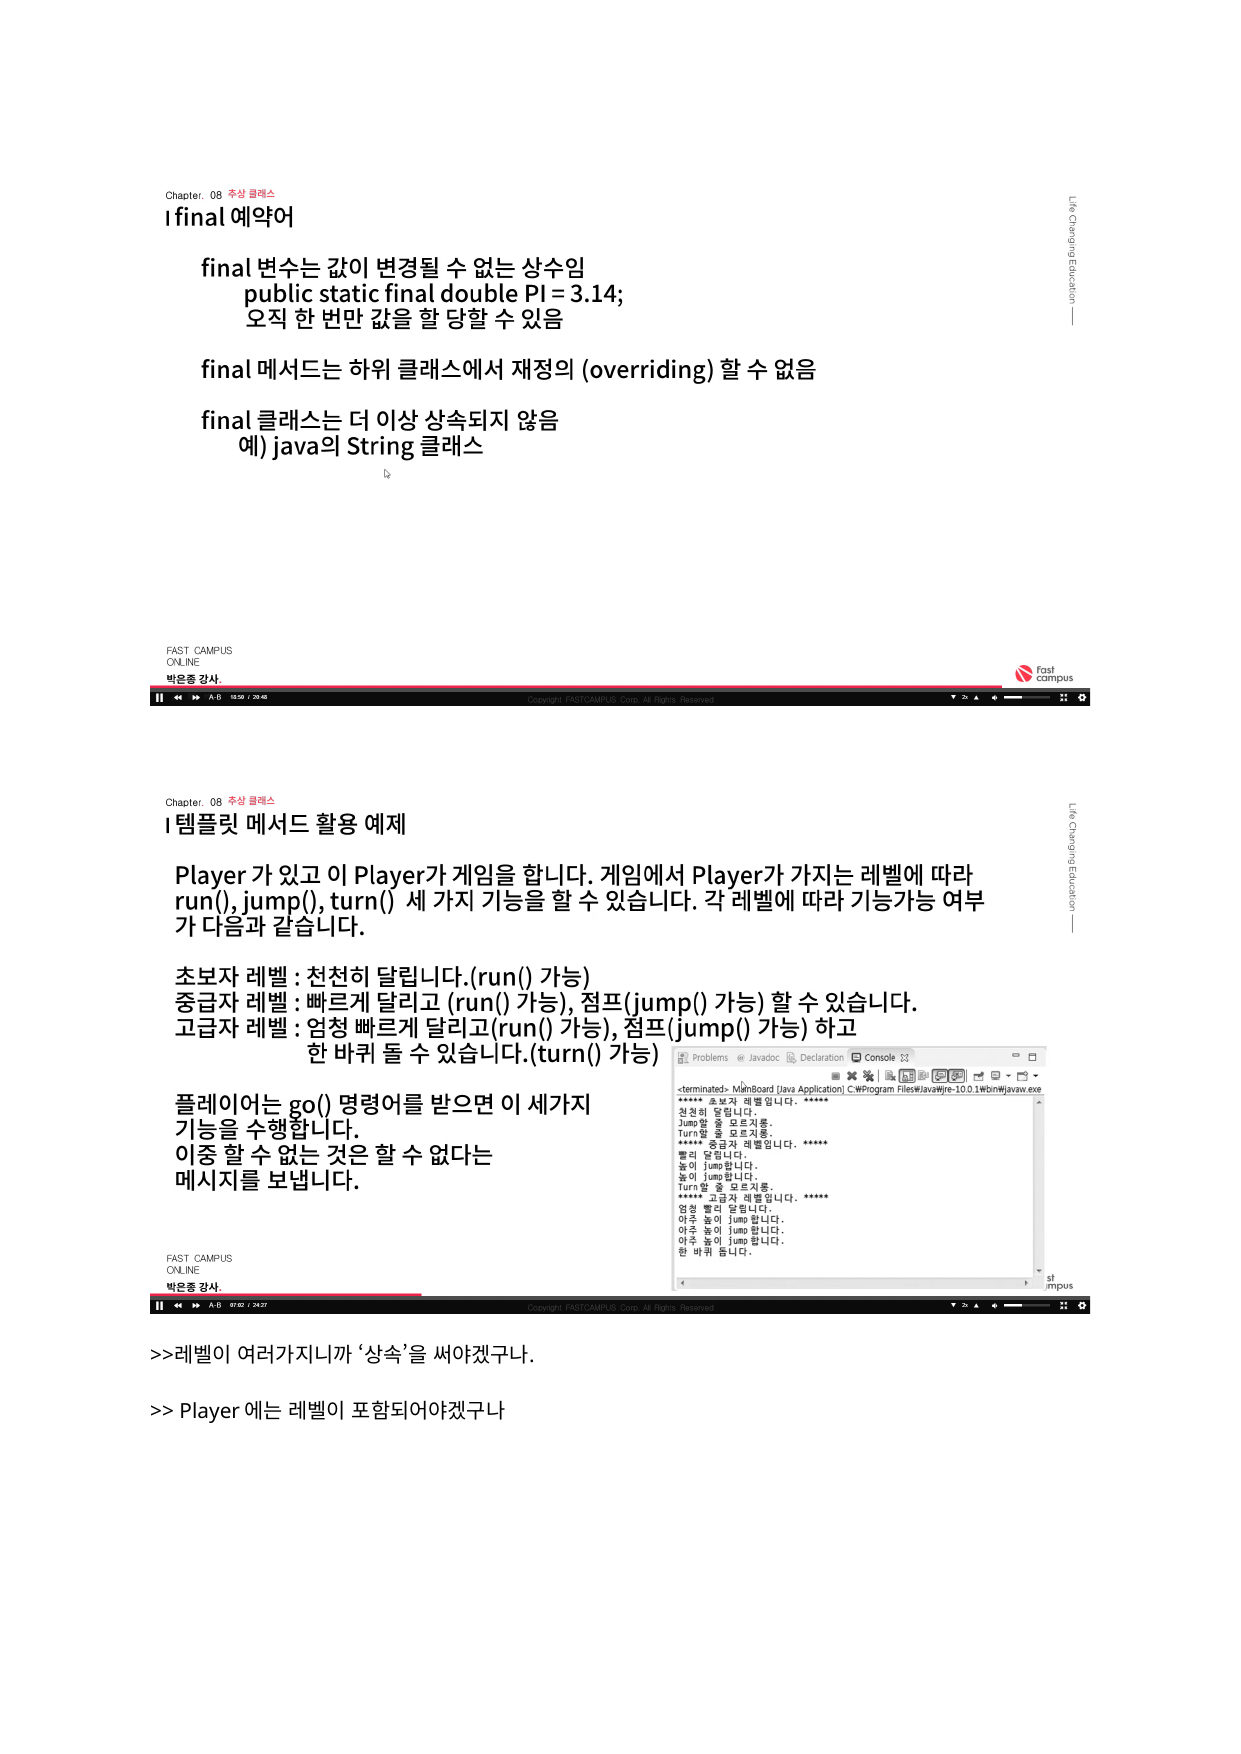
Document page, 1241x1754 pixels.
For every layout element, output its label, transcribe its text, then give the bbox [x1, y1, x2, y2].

picture [150, 177, 1091, 706]
text >>레벨이 여러가지니까 ‘상속’을 써야겠구나. [150, 1338, 1090, 1369]
picture [150, 784, 1091, 1314]
text >> Player에는 레벨이 포함되어야겠구나 [150, 1394, 1090, 1424]
